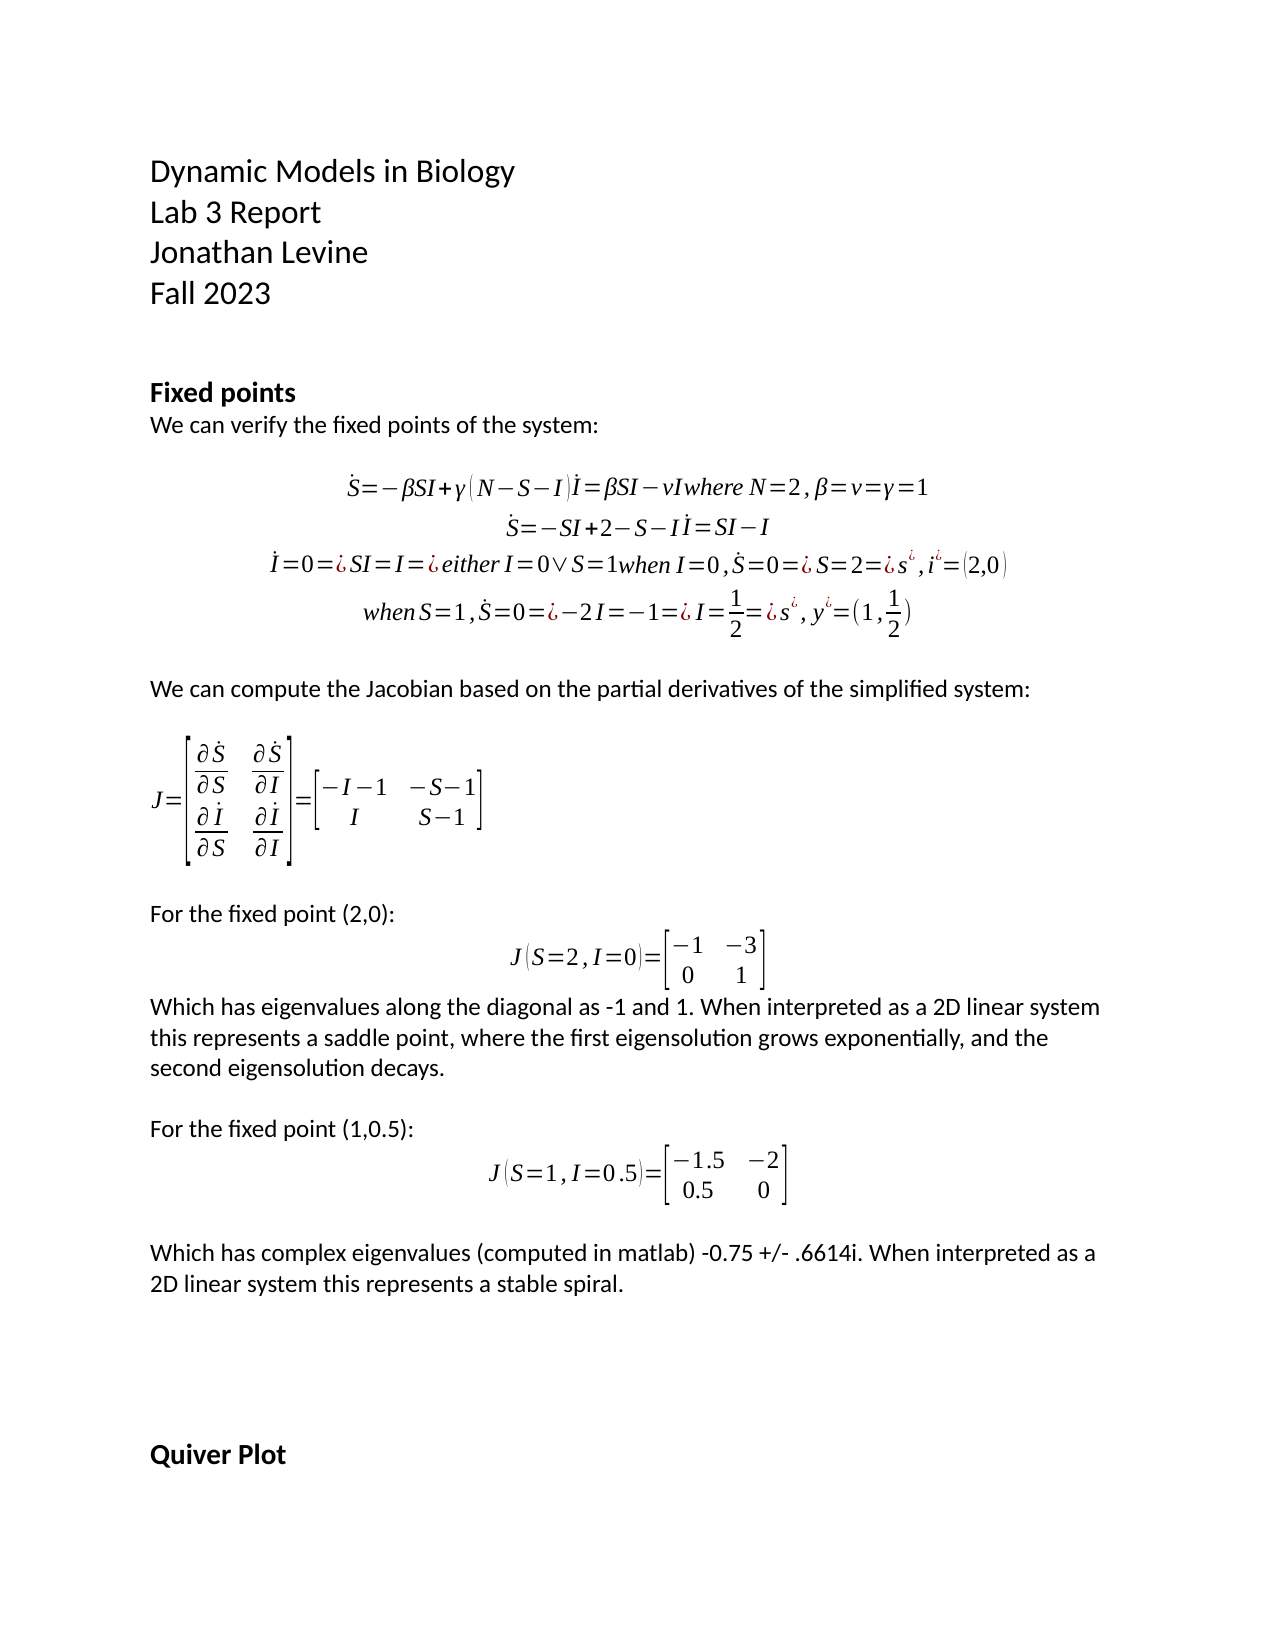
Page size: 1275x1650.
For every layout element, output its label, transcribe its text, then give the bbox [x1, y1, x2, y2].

text Which has complex eigenvalues (computed in matlab) -0.75 +/- .6614i. When interpreted as a 2D linear system this represents a stable spiral. [150, 1237, 1125, 1298]
text Dynamic Models in Biology [150, 150, 1125, 191]
text Jonathan Levine [150, 231, 1125, 272]
text Fixed points [150, 374, 1125, 409]
text Lab 3 Report [150, 191, 1125, 231]
text Quiver Plot [150, 1436, 1125, 1472]
text For the fixed point (2,0): [150, 898, 1125, 928]
text For the fixed point (1,0.5): [150, 1113, 1125, 1144]
text We can compute the Jacobian based on the partial derivatives of the simplified system: [150, 673, 1125, 704]
text Which has eigenvalues along the diagonal as -1 and 1. When interpreted as a 2D linear system this represents a saddle point, where the first eigensolution grows exponentially, and the second eigensolution decays. [150, 991, 1125, 1083]
text We can verify the fixed points of the system: [150, 409, 1125, 440]
text Fall 2023 [150, 272, 1125, 313]
